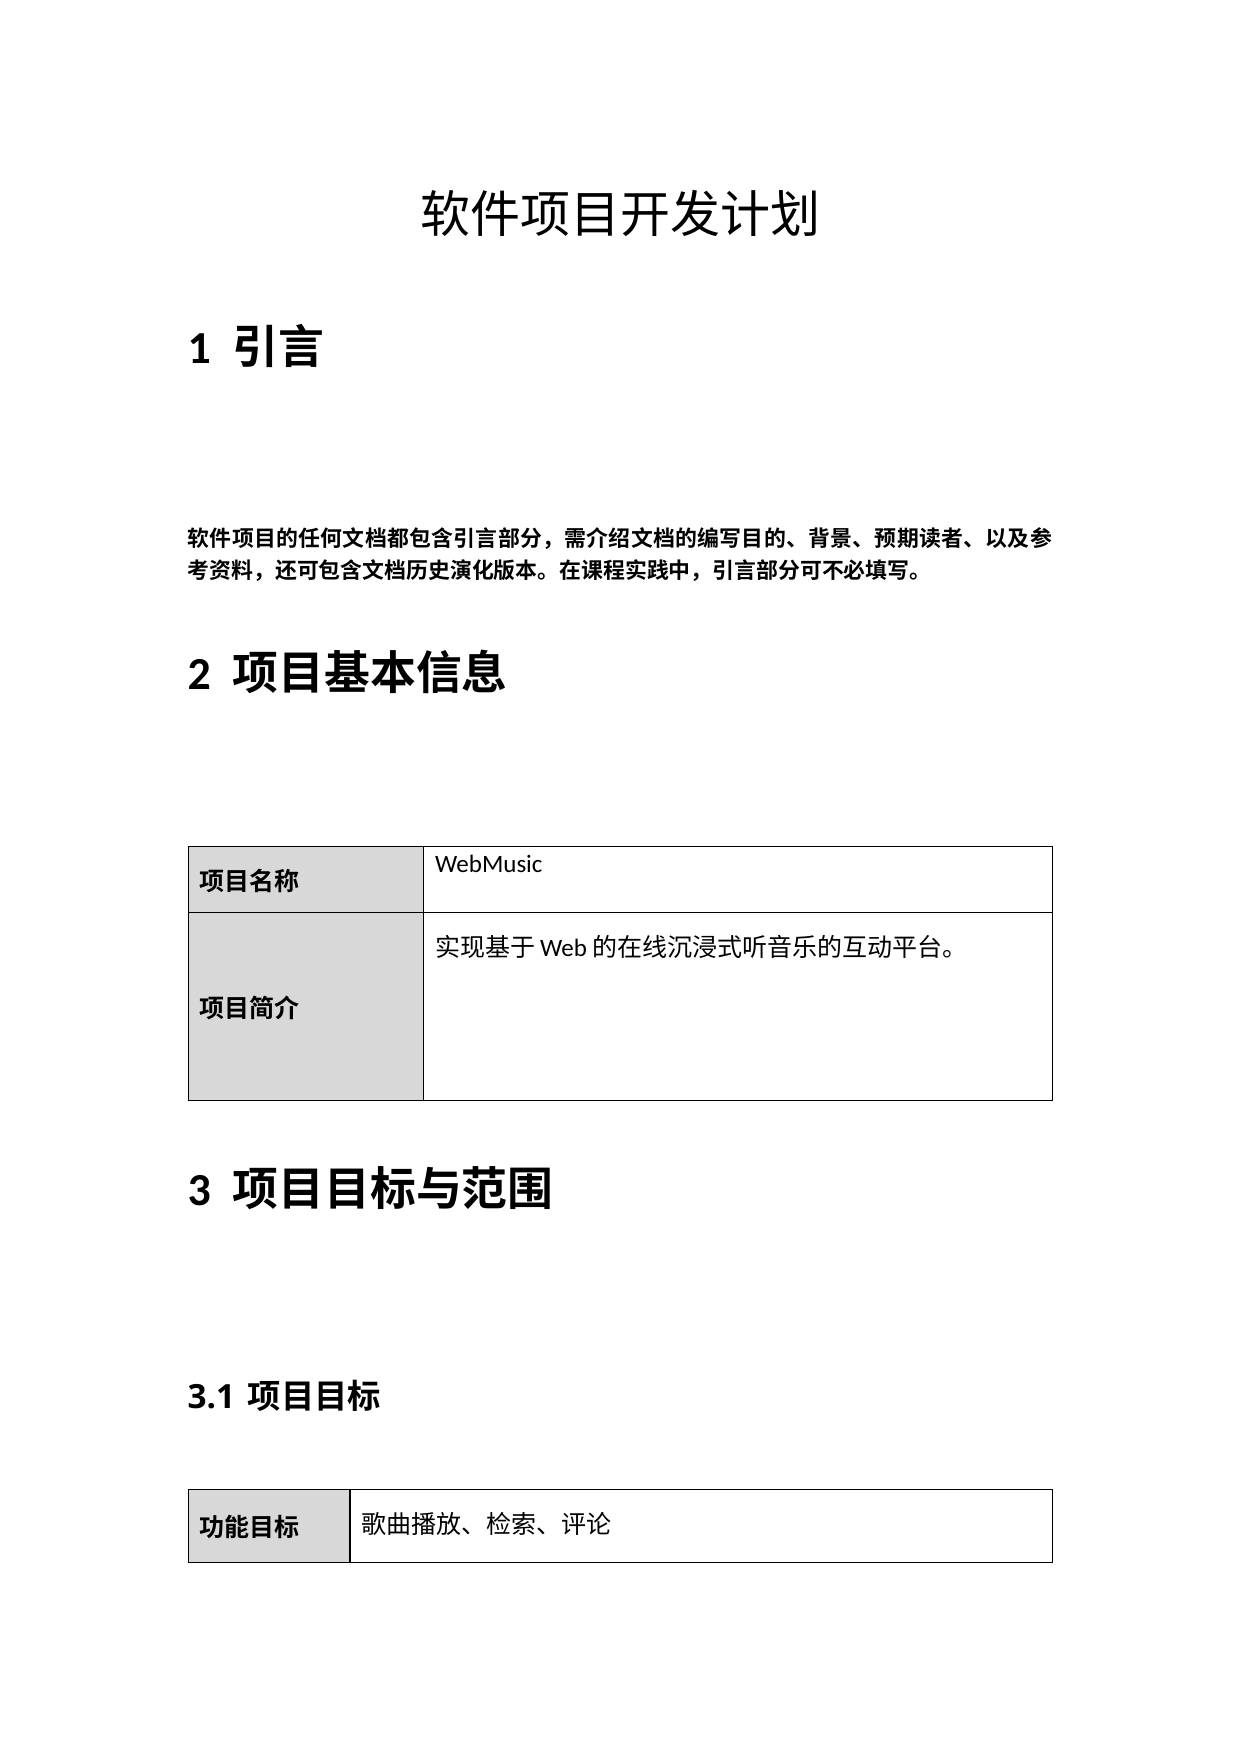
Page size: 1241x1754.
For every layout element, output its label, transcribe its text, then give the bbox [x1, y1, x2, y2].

table_header 功能目标 [189, 1490, 349, 1562]
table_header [351, 1490, 1052, 1562]
text 软件项目的任何文档都包含引言部分，需介绍文档的编写目的、背景、预期读者、以及参考资料，还可包含文档历史演化版本。在课程实践中，引言部分可不必填写。 [187, 520, 1053, 585]
subtitle 项目目标与范围 [187, 1137, 1053, 1234]
subtitle 项目基本信息 [187, 621, 1053, 718]
table_header WebMusic [424, 847, 1052, 912]
subtitle 项目目标 [187, 1362, 1053, 1427]
table_cell 实现基于Web的在线沉浸式听音乐的互动平台。 [424, 913, 1052, 1100]
text 软件项目开发计划 [187, 162, 1053, 259]
table_header 项目名称 [189, 847, 423, 912]
table_cell 项目简介 [189, 913, 423, 1100]
subtitle 引言 [187, 295, 1053, 392]
